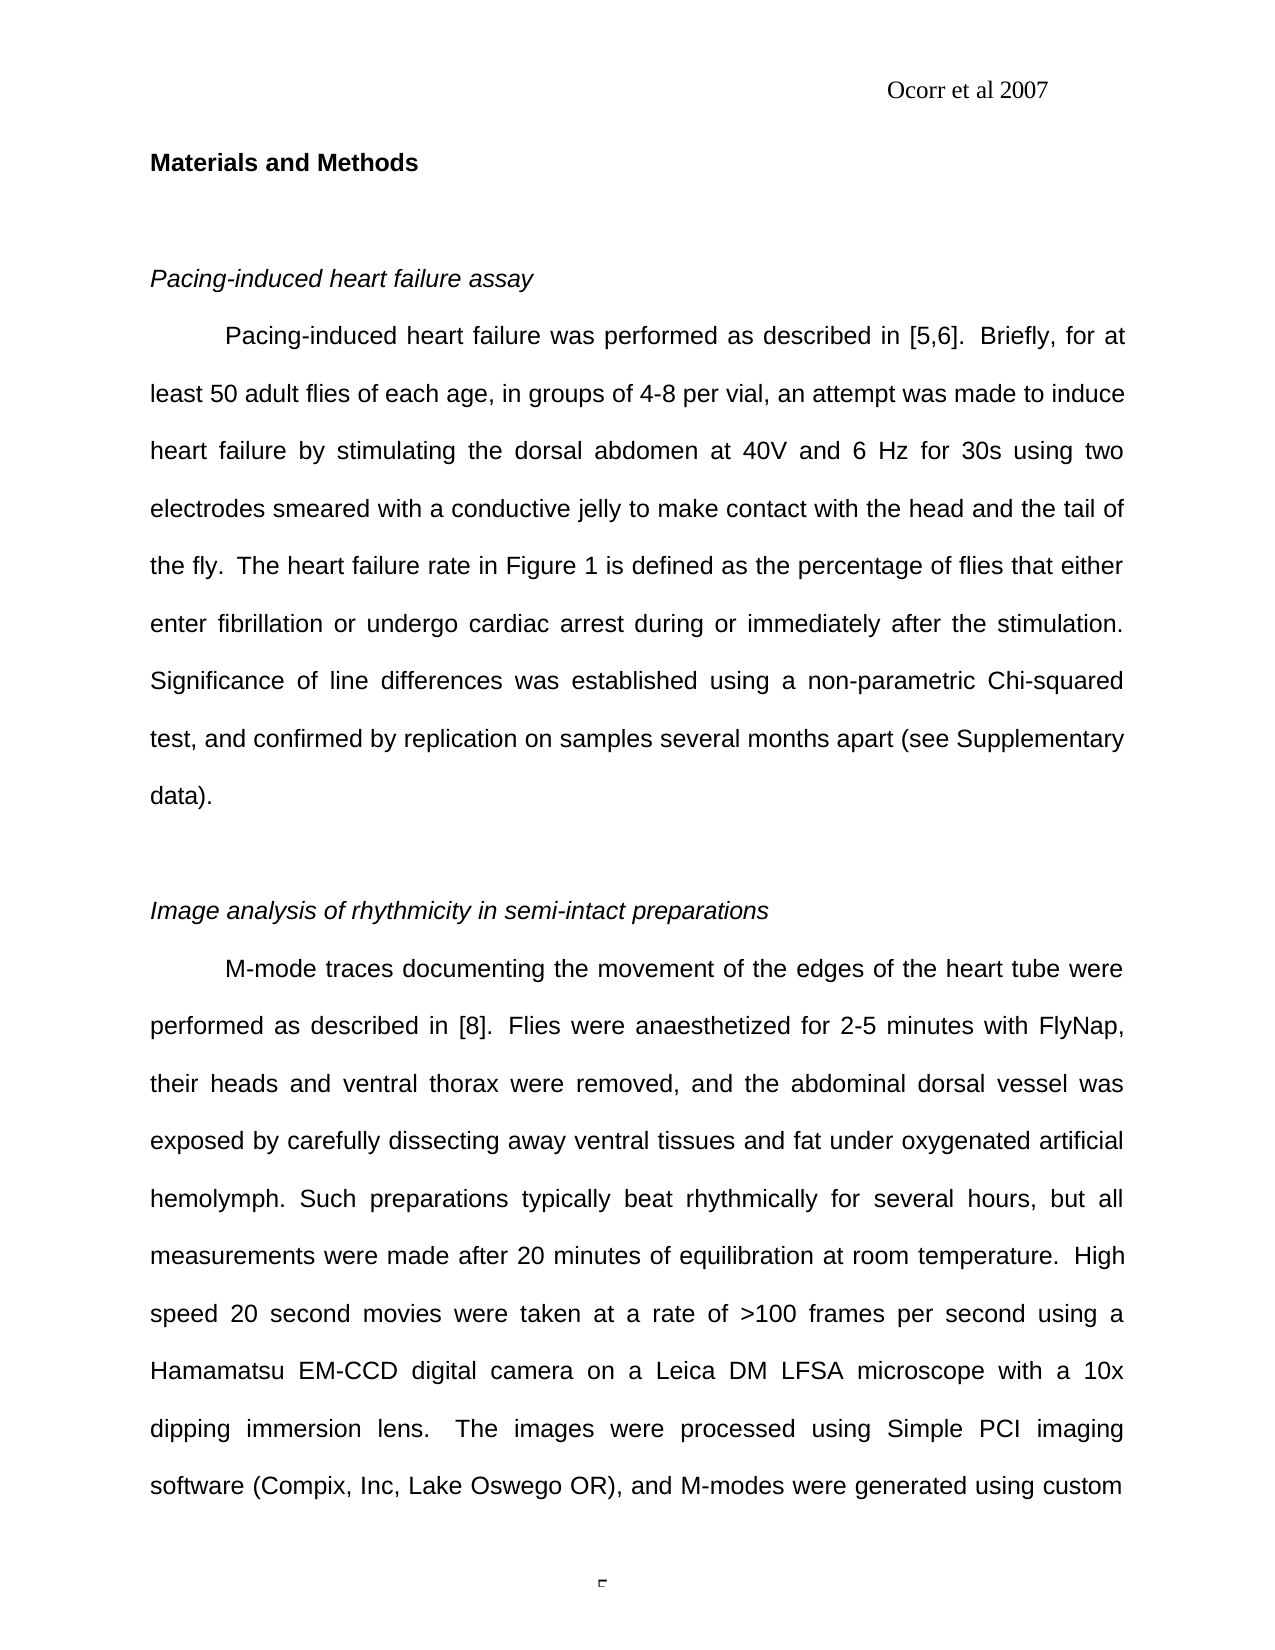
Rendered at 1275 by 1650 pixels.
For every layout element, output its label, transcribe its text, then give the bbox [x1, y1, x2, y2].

text M-mode traces documenting the movement of the edges of the heart tube were performed as described in [8]. Flies were anaesthetized for 2-5 minutes with FlyNap, their heads and ventral thorax were removed, and the abdominal dorsal vessel was exposed by carefully dissecting away ventral tissues and fat under oxygenated artificial hemolymph. Such preparations typically beat rhythmically for several hours, but all measurements were made after 20 minutes of equilibration at room temperature. High speed 20 second movies were taken at a rate of >100 frames per second using a Hamamatsu EM-CCD digital camera on a Leica DM LFSA microscope with a 10x dipping immersion lens. The images were processed using Simple PCI imaging software (Compix, Inc, Lake Oswego OR), and M-modes were generated using custom [150, 954, 1125, 1500]
subtitle Materials and Methods [150, 148, 1187, 177]
text Image analysis of rhythmicity in semi-intact preparations [150, 896, 1187, 925]
text Pacing-induced heart failure was performed as described in [5,6]. Briefly, for at least 50 adult flies of each age, in groups of 4-8 per vial, an attempt was made to induce heart failure by stimulating the dorsal abdomen at 40V and 6 Hz for 30s using two electrodes smeared with a conductive jelly to make contact with the head and the tail of the fly. The heart failure rate in Figure 1 is defined as the percentage of flies that either enter fibrillation or undergo cardiac arrest during or immediately after the stimulation. Significance of line differences was established using a non-parametric Chi-squared test, and confirmed by replication on samples several months apart (see Supplementary data). [150, 321, 1125, 810]
text Pacing-induced heart failure assay [150, 264, 1187, 292]
